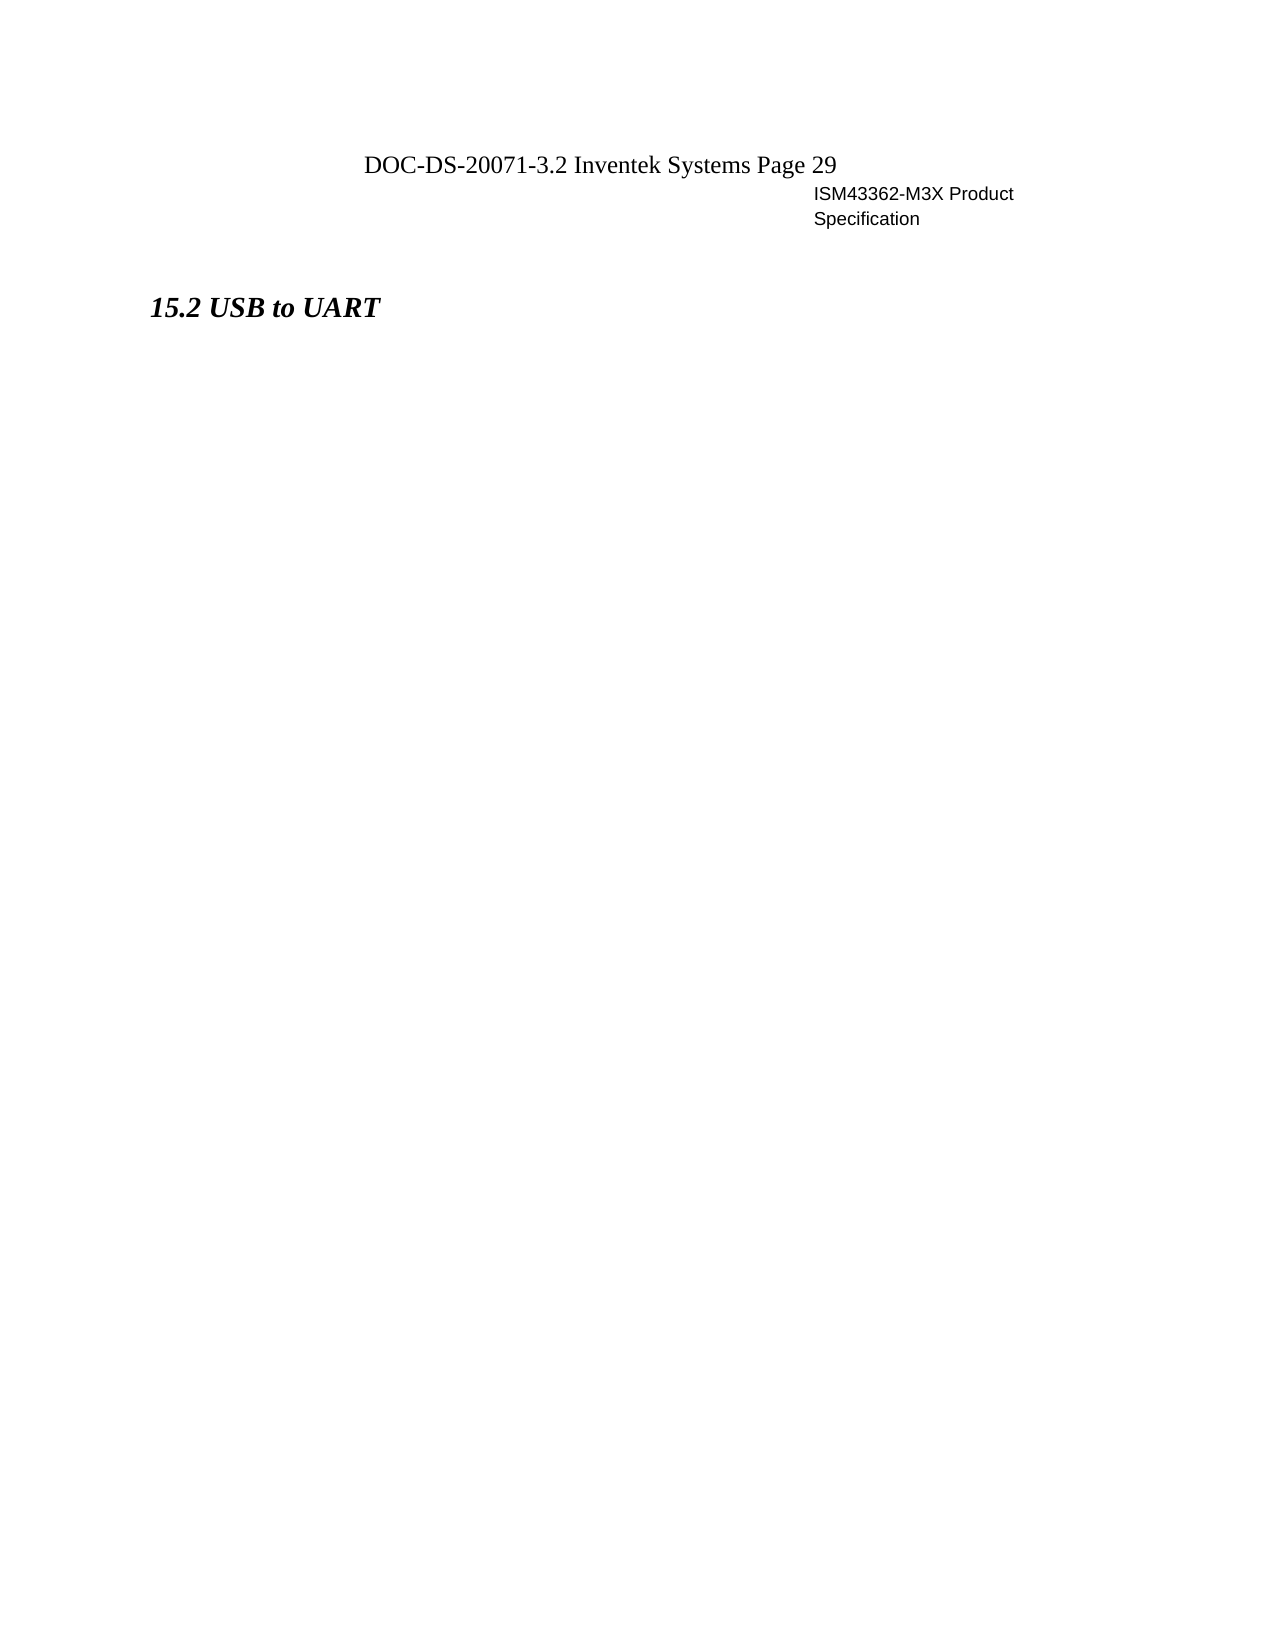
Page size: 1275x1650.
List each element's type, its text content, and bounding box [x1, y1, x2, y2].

text 15.2 USB to UART [150, 290, 404, 324]
text DOC-DS-20071-3.2 Inventek Systems Page 29 [150, 150, 1051, 179]
text ISM43362-M3X Product Specification [813, 183, 1125, 229]
